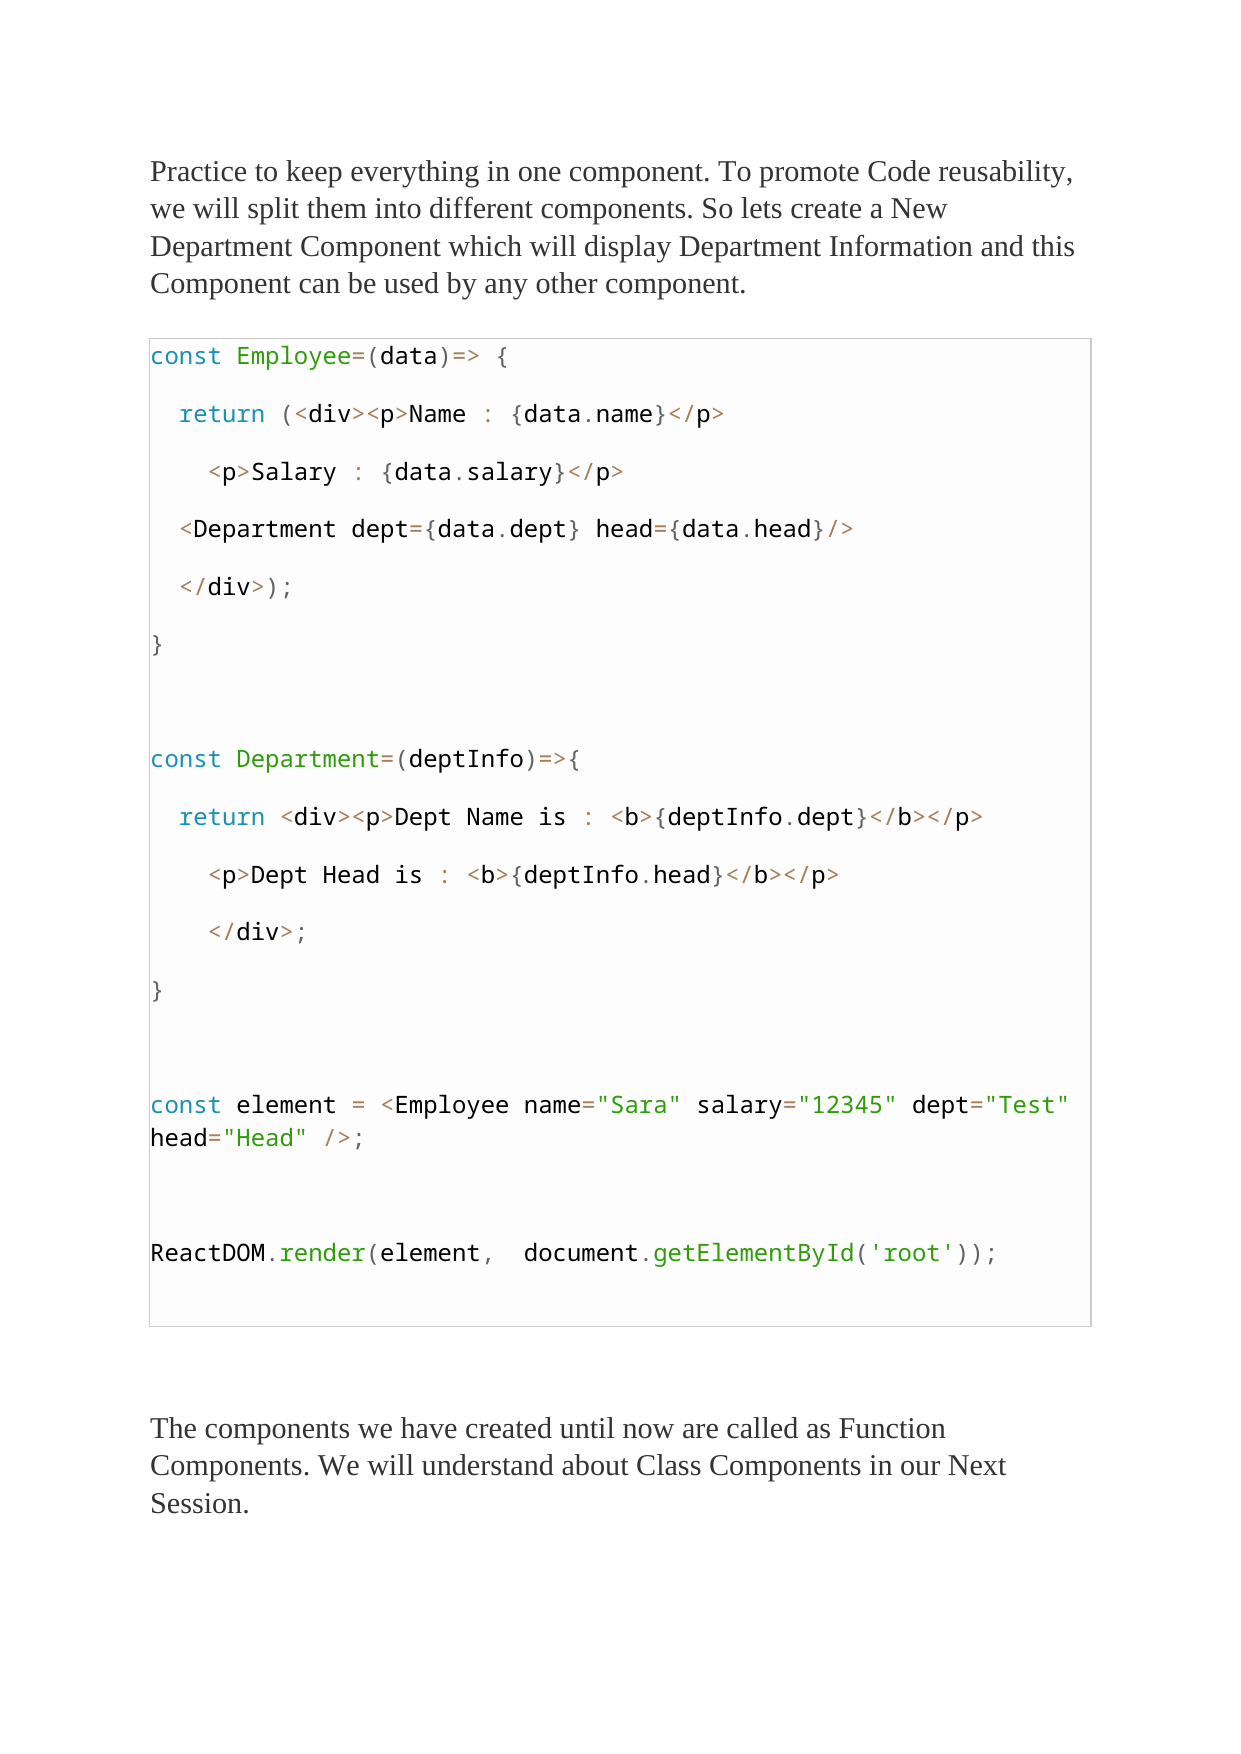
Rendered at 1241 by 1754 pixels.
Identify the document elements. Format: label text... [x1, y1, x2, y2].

text </div>); [150, 568, 1090, 602]
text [150, 150, 1090, 300]
text <p>Dept Head is : <b>{deptInfo.head}</b></p> [150, 856, 1090, 890]
text </div>; [150, 913, 1090, 948]
text } [150, 626, 1090, 660]
text return <div><p>Dept Name is : <b>{deptInfo.dept}</b></p> [150, 798, 1090, 832]
text <Department dept={data.dept} head={data.head}/> [150, 510, 1090, 544]
text const Employee=(data)=> { [150, 339, 1090, 372]
text const Department=(deptInfo)=>{ [150, 741, 1090, 775]
text ReactDOM.render(element, document.getElementById('root')); [150, 1234, 1090, 1268]
text } [150, 971, 1090, 1005]
text <p>Salary : {data.salary}</p> [150, 453, 1090, 487]
text The components we have created until now are called as Function Components. We will understand about Class Components in our Next Session. [150, 1407, 1090, 1519]
text const element = <Employee name="Sara" salary="12345" dept="Test" head="Head" />; [150, 1086, 1090, 1153]
text return (<div><p>Name : {data.name}</p> [150, 395, 1090, 429]
